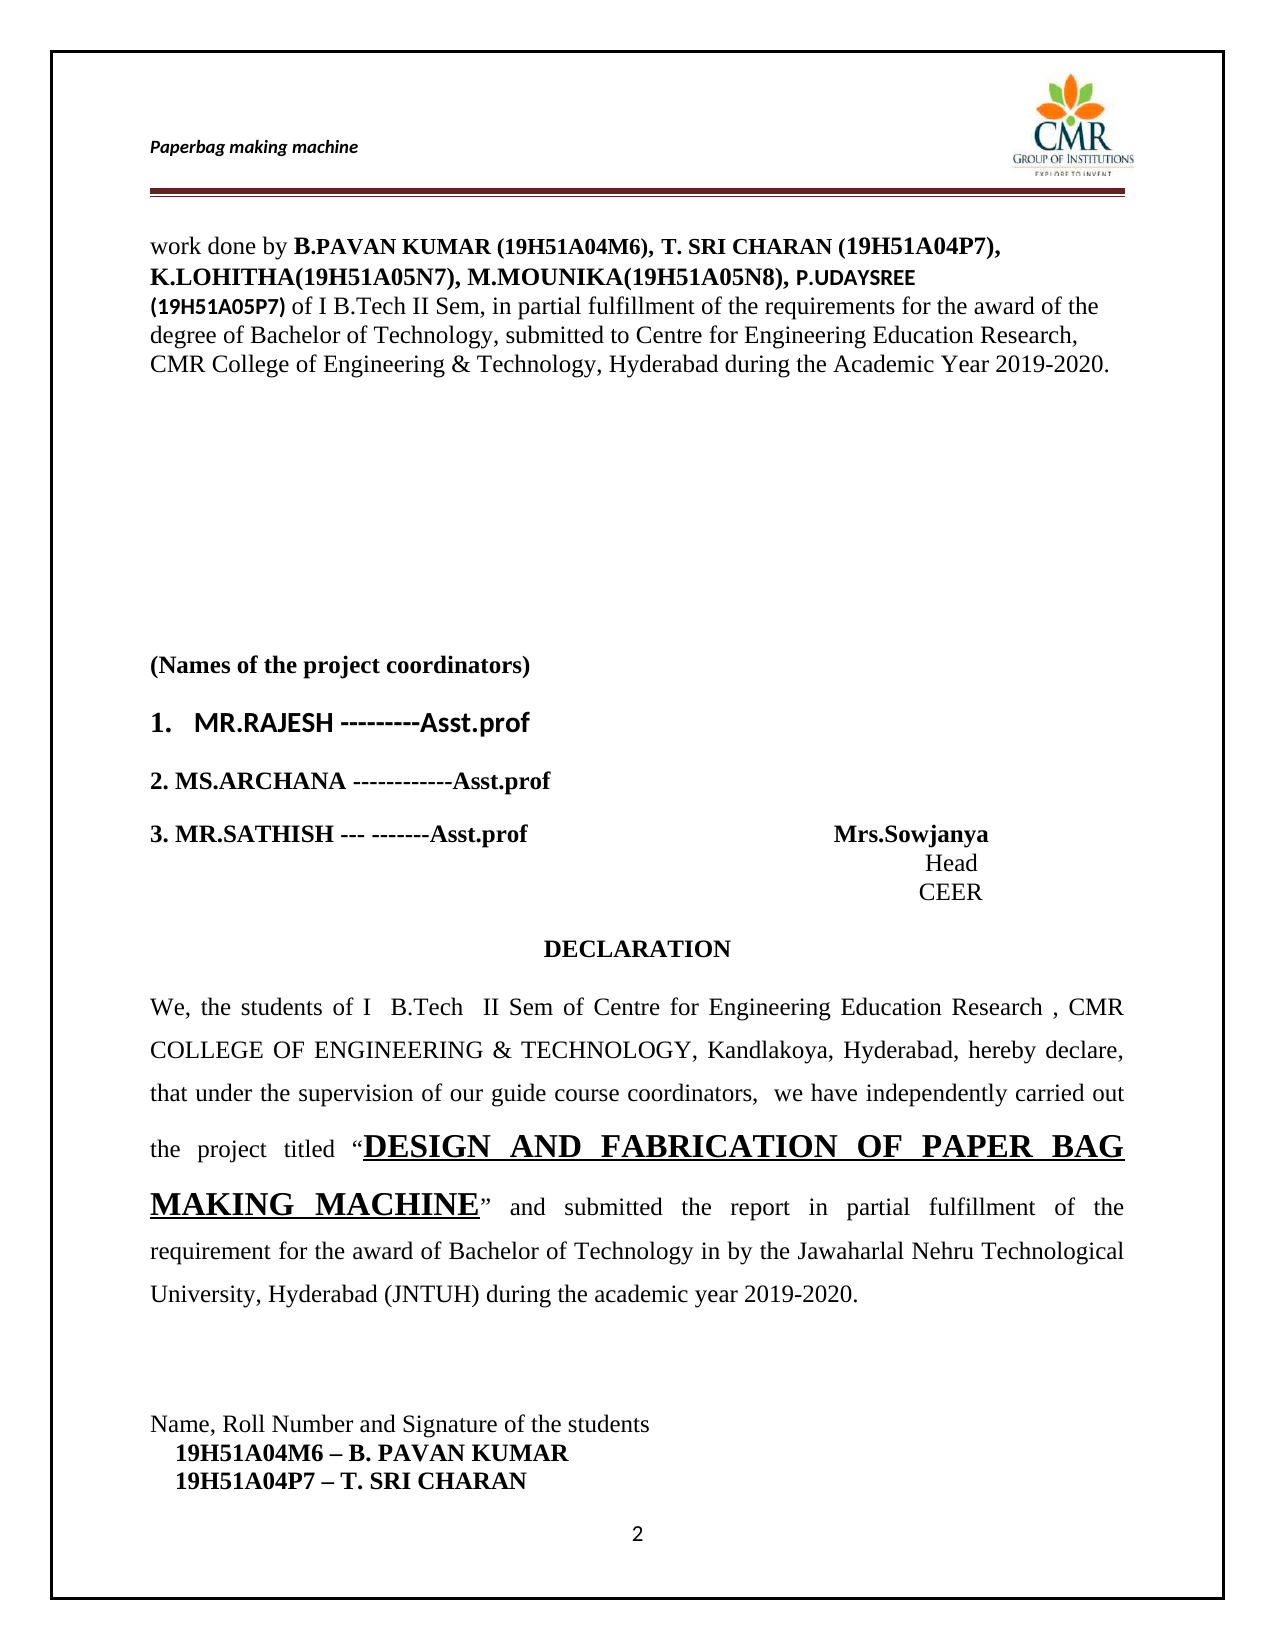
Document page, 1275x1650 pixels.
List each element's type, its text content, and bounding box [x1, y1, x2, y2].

text Head CEER [150, 848, 1125, 906]
text DECLARATION [150, 934, 1125, 963]
text 19H51A04M6 – B. PAVAN KUMAR [150, 1438, 1125, 1466]
text Name, Roll Number and Signature of the students [150, 1409, 1125, 1438]
text 19H51A04P7 – T. SRI CHARAN [150, 1466, 1125, 1495]
text (Names of the project coordinators) [150, 650, 1125, 679]
text 1. MR.RAJESH ---------Asst.prof [150, 704, 1125, 739]
text 2. MS.ARCHANA ------------Asst.prof [150, 766, 1125, 794]
text 3. MR.SATHISH --- -------Asst.prof Mrs.Sowjanya [150, 819, 1125, 848]
picture [1011, 72, 1135, 176]
text We, the students of I B.Tech II Sem of Centre for Engineering Education Research , CMR COLLEGE OF ENGINEERING & TECHNOLOGY, Kandlakoya, Hyderabad, hereby declare, that under the supervision of our guide course coordinators, we have independently carried out the project titled “DESIGN AND FABRICATION OF PAPER BAG MAKING MACHINE” and submitted the report in partial fulfillment of the requirement for the award of Bachelor of Technology in by the Jawaharlal Nehru Technological University, Hyderabad (JNTUH) during the academic year 2019-2020. [150, 992, 1125, 1308]
